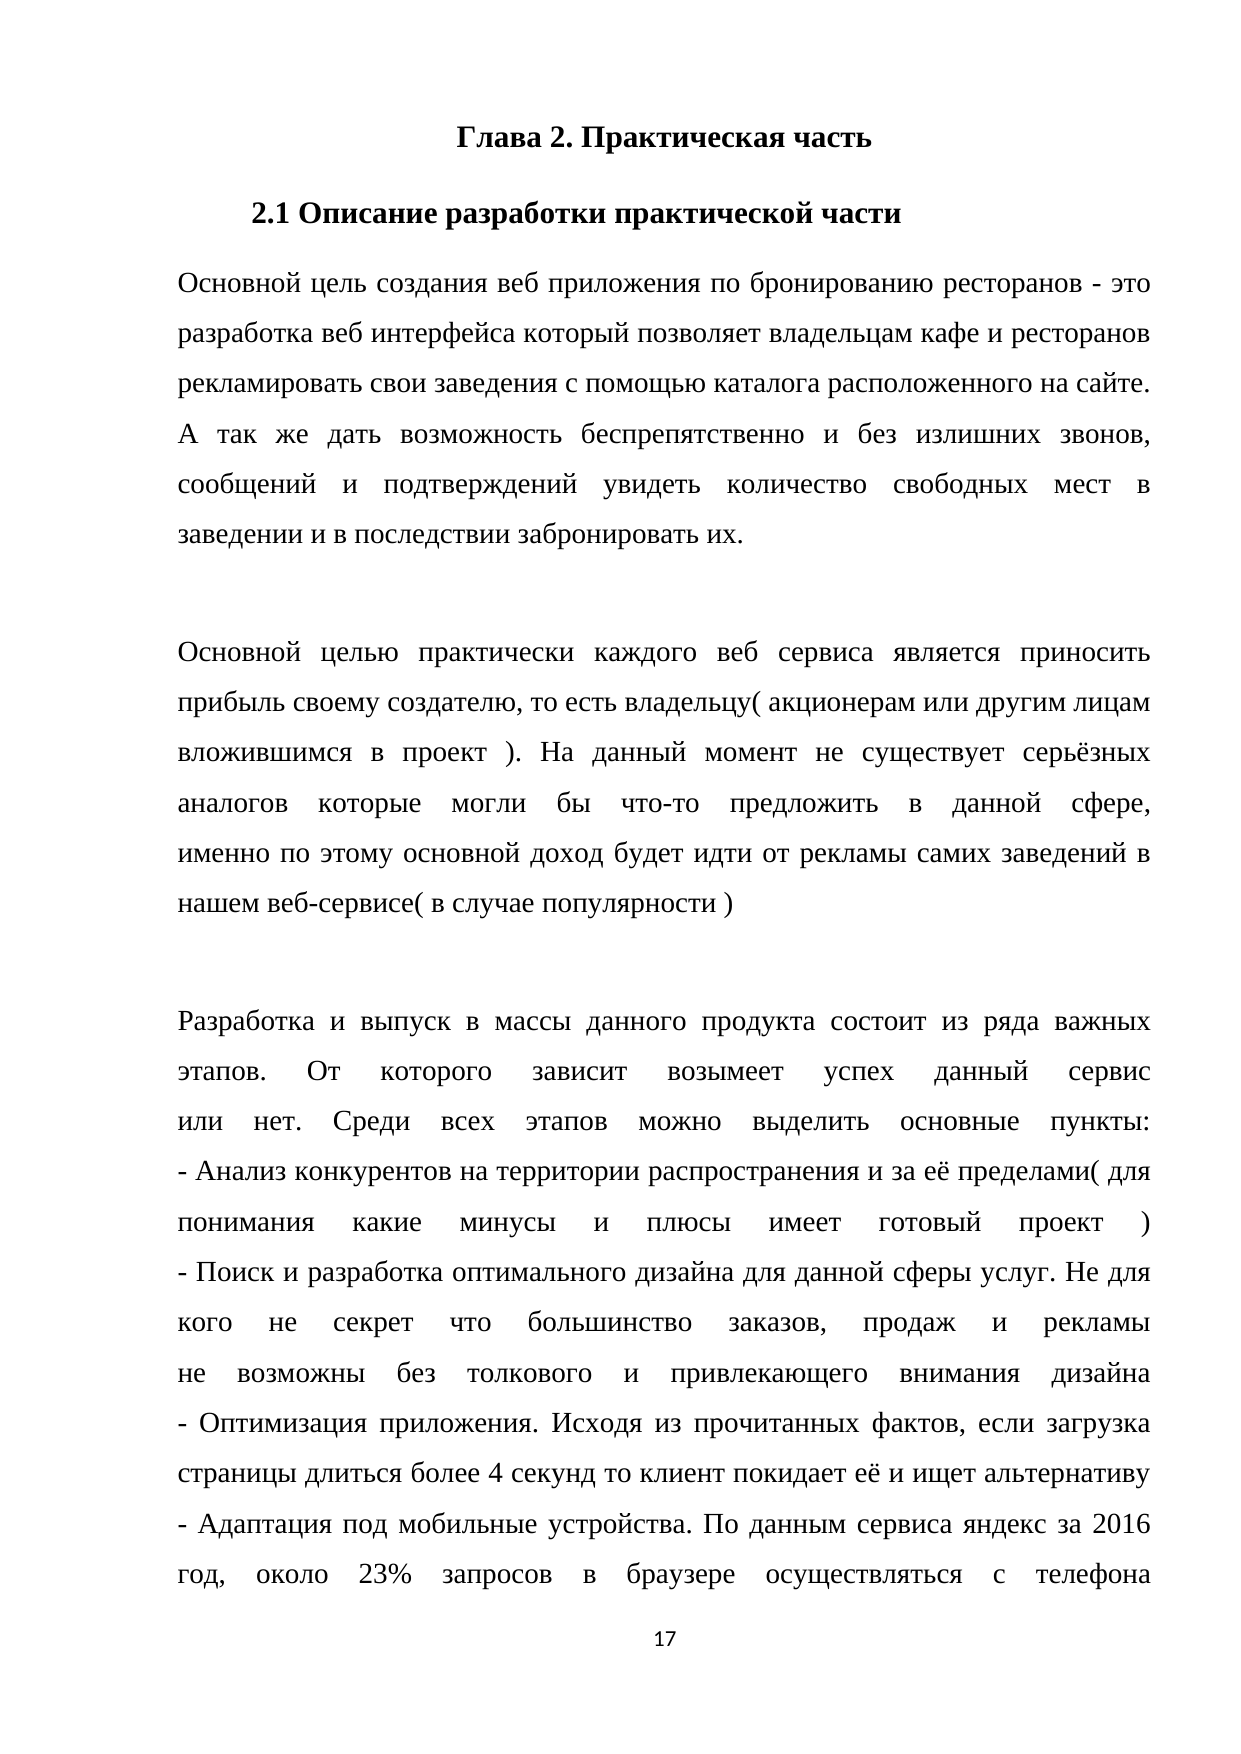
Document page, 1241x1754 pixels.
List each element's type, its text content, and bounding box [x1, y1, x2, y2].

subtitle Глава 2. Практическая часть [177, 118, 1152, 154]
text Основной цель создания веб приложения по бронированию ресторанов - это разработка веб интерфейса который позволяет владельцам кафе и ресторанов рекламировать свои заведения с помощью каталога расположенного на сайте. А так же дать возможность беспрепятственно и без излишних звонов, сообщений и подтверждений увидеть количество свободных мест в заведении и в последствии забронировать их. [177, 265, 1152, 550]
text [177, 952, 1152, 1589]
text Основной целью практически каждого веб сервиса является приносить прибыль своему создателю, то есть владельцу( акционерам или другим лицам вложившимся в проект ). На данный момент не существует серьёзных аналогов которые могли бы что-то предложить в данной сфере, именно по этому основной доход будет идти от рекламы самих заведений в нашем веб-сервисе( в случае популярности ) [177, 583, 1152, 919]
subtitle 2.1 Описание разработки практической части [251, 194, 1152, 230]
